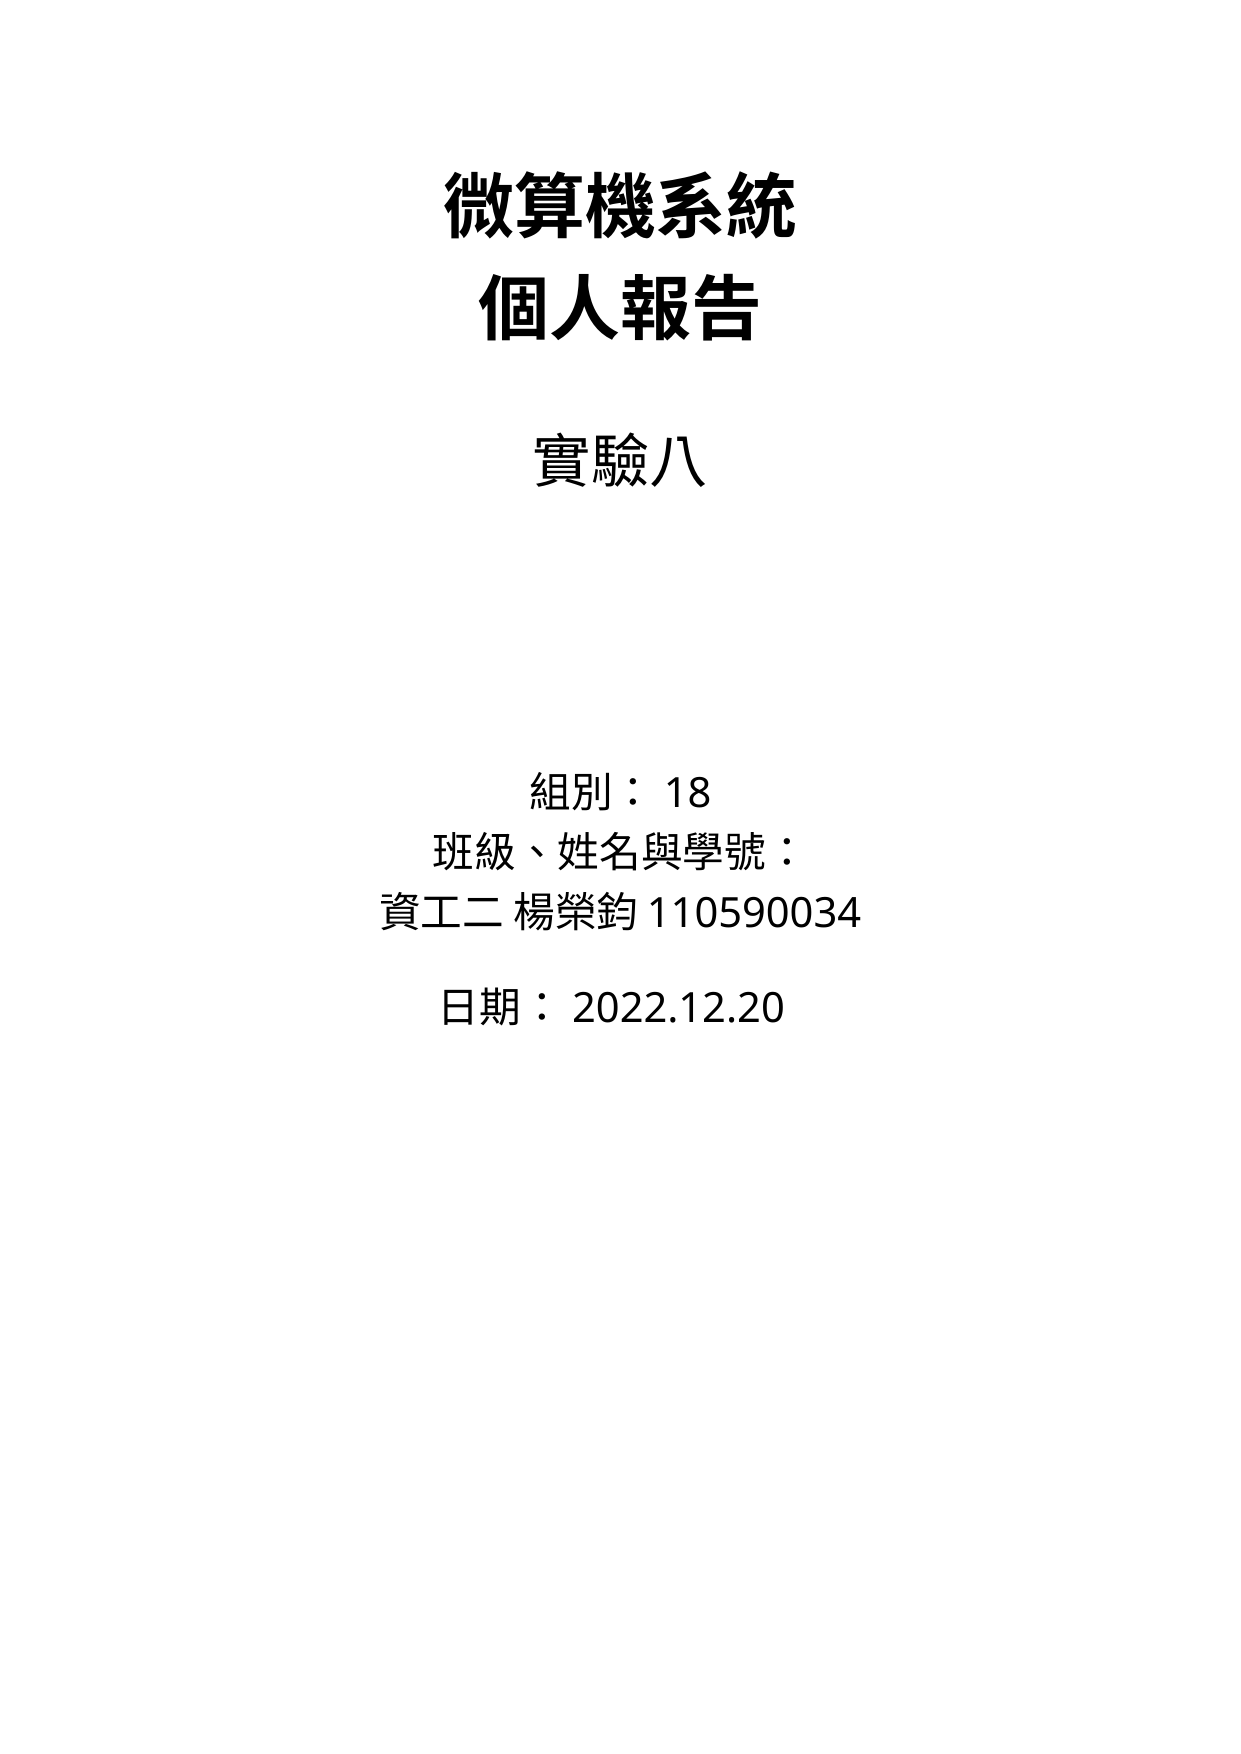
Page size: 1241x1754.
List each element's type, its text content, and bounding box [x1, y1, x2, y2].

text 實驗八 [187, 414, 1053, 499]
text 微算機系統 [187, 150, 1053, 253]
text 資工二 楊榮鈞110590034 [187, 879, 1053, 940]
text 班級、姓名與學號： [187, 819, 1053, 879]
text 日期： 2022.12.20 [387, 974, 1053, 1034]
text 個人報告 [187, 253, 1053, 355]
text 組別： 18 [187, 759, 1053, 819]
